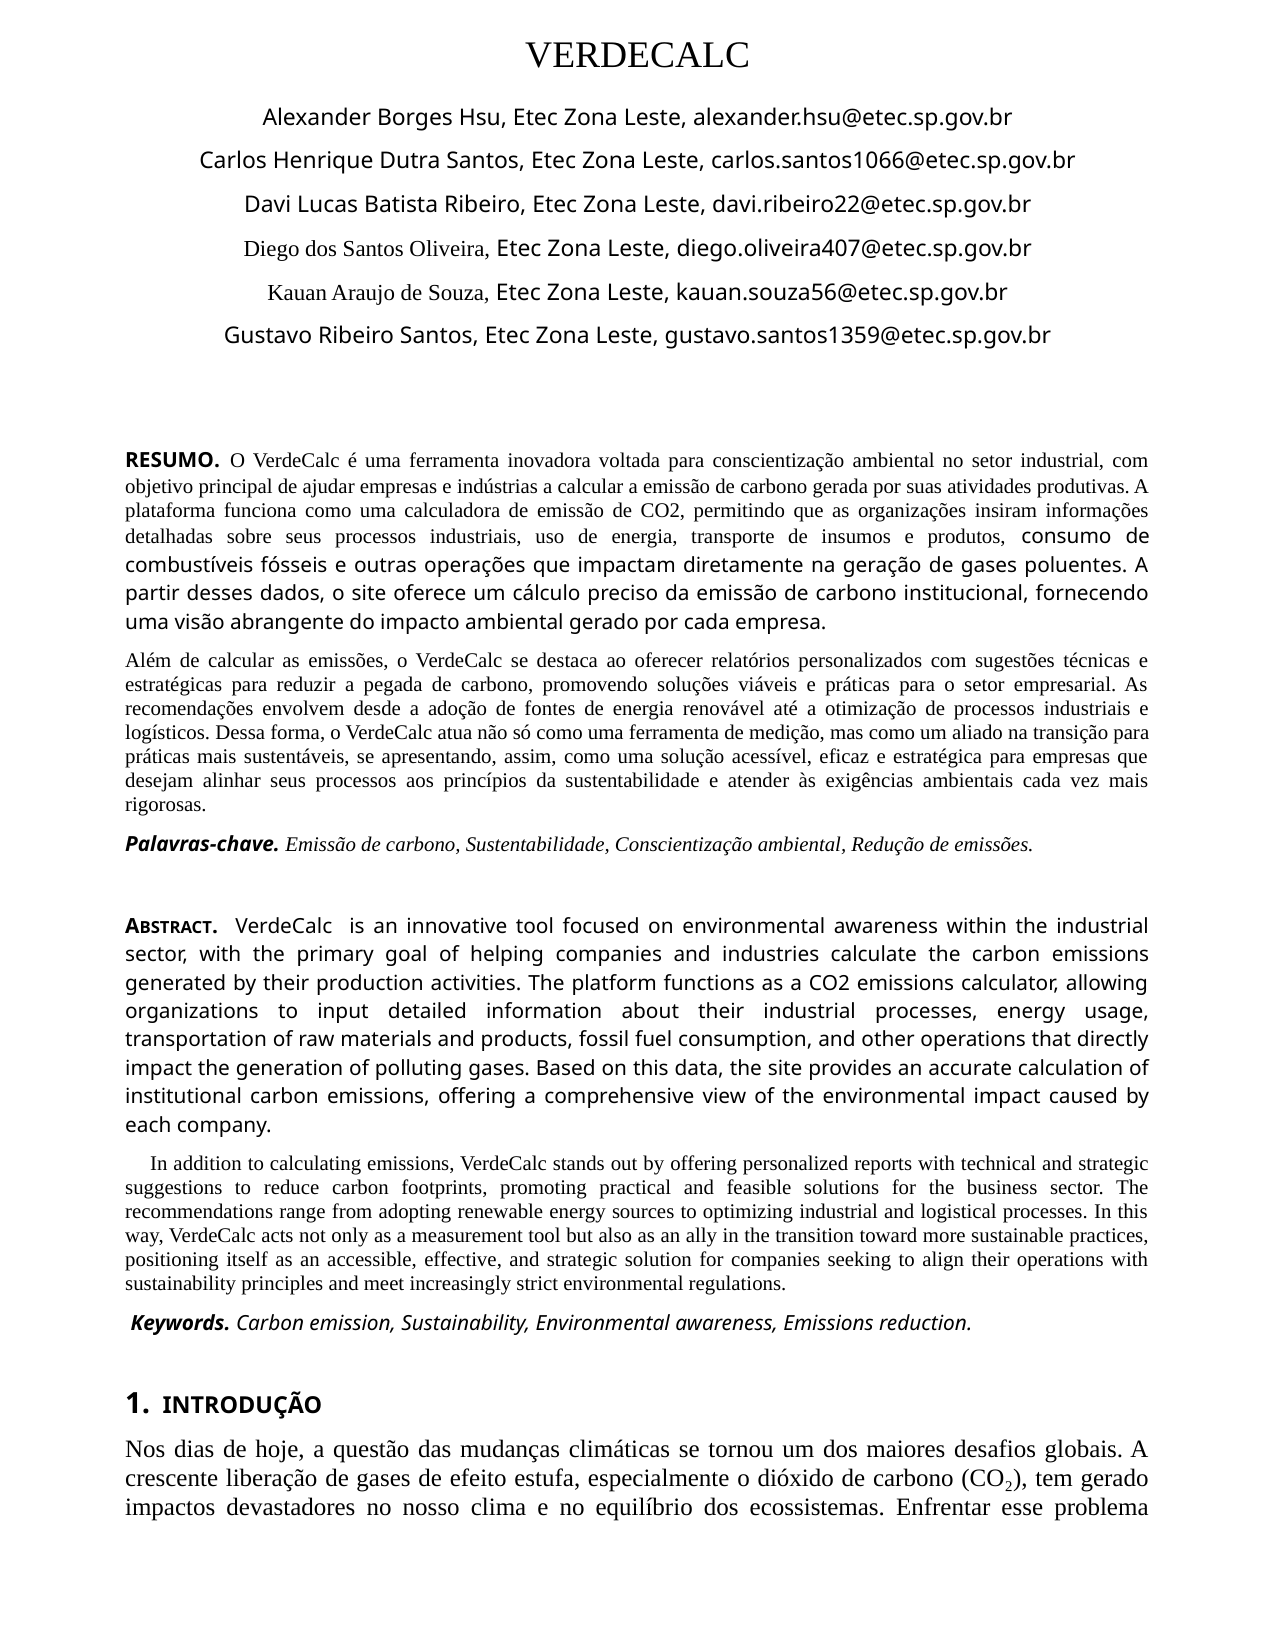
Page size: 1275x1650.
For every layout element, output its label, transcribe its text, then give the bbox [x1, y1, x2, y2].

subtitle introdução [125, 1382, 1150, 1422]
text Davi Lucas Batista Ribeiro, Etec Zona Leste, davi.ribeiro22@etec.sp.gov.br [125, 188, 1150, 219]
text Alexander Borges Hsu, Etec Zona Leste, alexander.hsu@etec.sp.gov.br [125, 101, 1150, 132]
text Abstract. VerdeCalc is an innovative tool focused on environmental awareness within the industrial sector, with the primary goal of helping companies and industries calculate the carbon emissions generated by their production activities. The platform functions as a CO2 emissions calculator, allowing organizations to input detailed information about their industrial processes, energy usage, transportation of raw materials and products, fossil fuel consumption, and other operations that directly impact the generation of polluting gases. Based on this data, the site provides an accurate calculation of institutional carbon emissions, offering a comprehensive view of the environmental impact caused by each company. [125, 911, 1150, 1138]
text Diego dos Santos Oliveira, Etec Zona Leste, diego.oliveira407@etec.sp.gov.br [125, 232, 1150, 263]
text Gustavo Ribeiro Santos, Etec Zona Leste, gustavo.santos1359@etec.sp.gov.br [125, 319, 1150, 351]
text Palavras-chave. Emissão de carbono, Sustentabilidade, Conscientização ambiental, Redução de emissões. [125, 829, 1150, 857]
text RESUMO. O VerdeCalc é uma ferramenta inovadora voltada para conscientização ambiental no setor industrial, com objetivo principal de ajudar empresas e indústrias a calcular a emissão de carbono gerada por suas atividades produtivas. A plataforma funciona como uma calculadora de emissão de CO2, permitindo que as organizações insiram informações detalhadas sobre seus processos industriais, uso de energia, transporte de insumos e produtos, consumo de combustíveis fósseis e outras operações que impactam diretamente na geração de gases poluentes. A partir desses dados, o site oferece um cálculo preciso da emissão de carbono institucional, fornecendo uma visão abrangente do impacto ambiental gerado por cada empresa. [125, 445, 1150, 635]
text Carlos Henrique Dutra Santos, Etec Zona Leste, carlos.santos1066@etec.sp.gov.br [125, 144, 1150, 176]
text Kauan Araujo de Souza, Etec Zona Leste, kauan.souza56@etec.sp.gov.br [125, 276, 1150, 307]
text Keywords. Carbon emission, Sustainability, Environmental awareness, Emissions reduction. [125, 1308, 1150, 1336]
text Além de calcular as emissões, o VerdeCalc se destaca ao oferecer relatórios personalizados com sugestões técnicas e estratégicas para reduzir a pegada de carbono, promovendo soluções viáveis e práticas para o setor empresarial. As recomendações envolvem desde a adoção de fontes de energia renovável até a otimização de processos industriais e logísticos. Dessa forma, o VerdeCalc atua não só como uma ferramenta de medição, mas como um aliado na transição para práticas mais sustentáveis, se apresentando, assim, como uma solução acessível, eficaz e estratégica para empresas que desejam alinhar seus processos aos princípios da sustentabilidade e atender às exigências ambientais cada vez mais rigorosas. [125, 648, 1150, 816]
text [125, 1434, 1150, 1520]
text In addition to calculating emissions, VerdeCalc stands out by offering personalized reports with technical and strategic suggestions to reduce carbon footprints, promoting practical and feasible solutions for the business sector. The recommendations range from adopting renewable energy sources to optimizing industrial and logistical processes. In this way, VerdeCalc acts not only as a measurement tool but also as an ally in the transition toward more sustainable practices, positioning itself as an accessible, effective, and strategic solution for companies seeking to align their operations with sustainability principles and meet increasingly strict environmental regulations. [125, 1151, 1150, 1295]
title VERDECALC [125, 33, 1150, 76]
